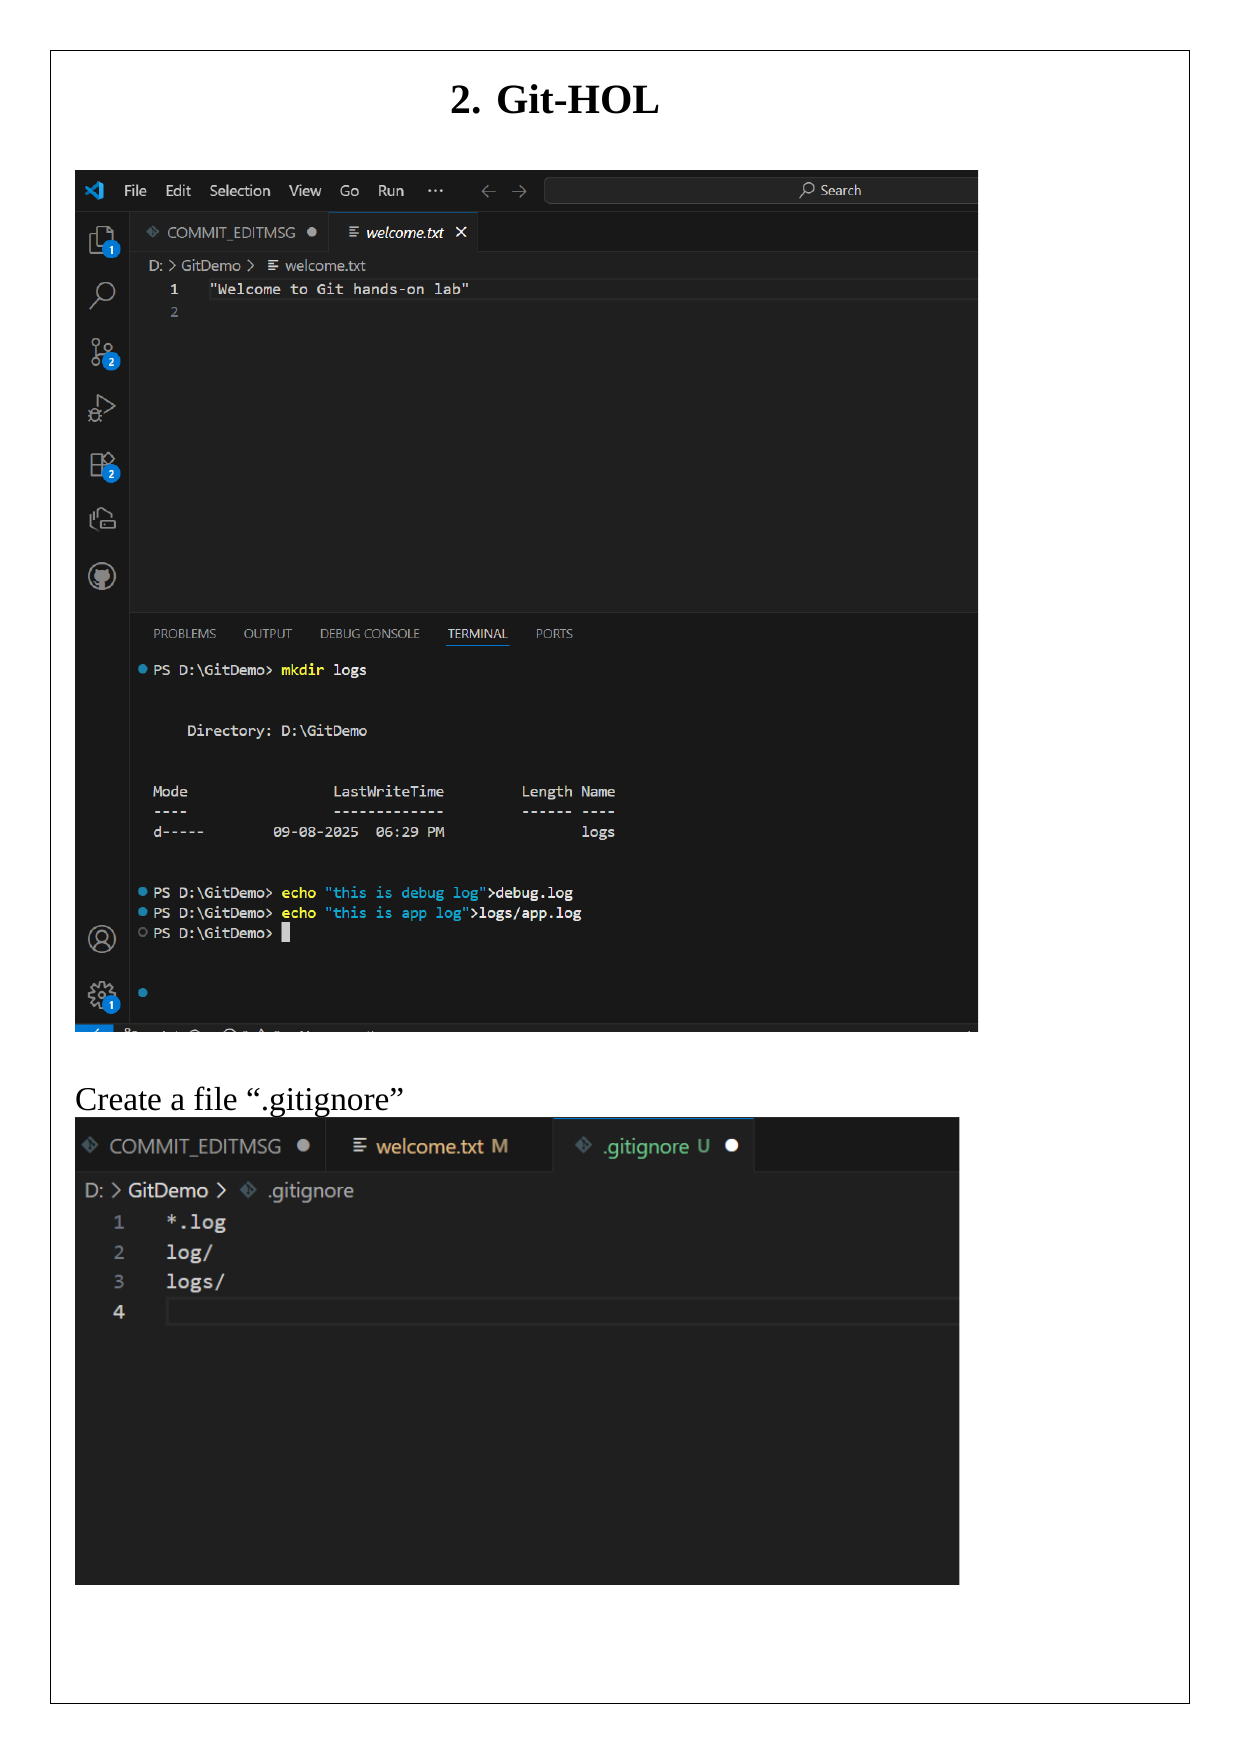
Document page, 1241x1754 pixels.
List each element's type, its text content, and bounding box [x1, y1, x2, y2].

text Create a file “.gitignore” [75, 1079, 1165, 1117]
picture [75, 170, 979, 1032]
picture [75, 1117, 960, 1585]
list Git-HOL [450, 75, 1165, 123]
